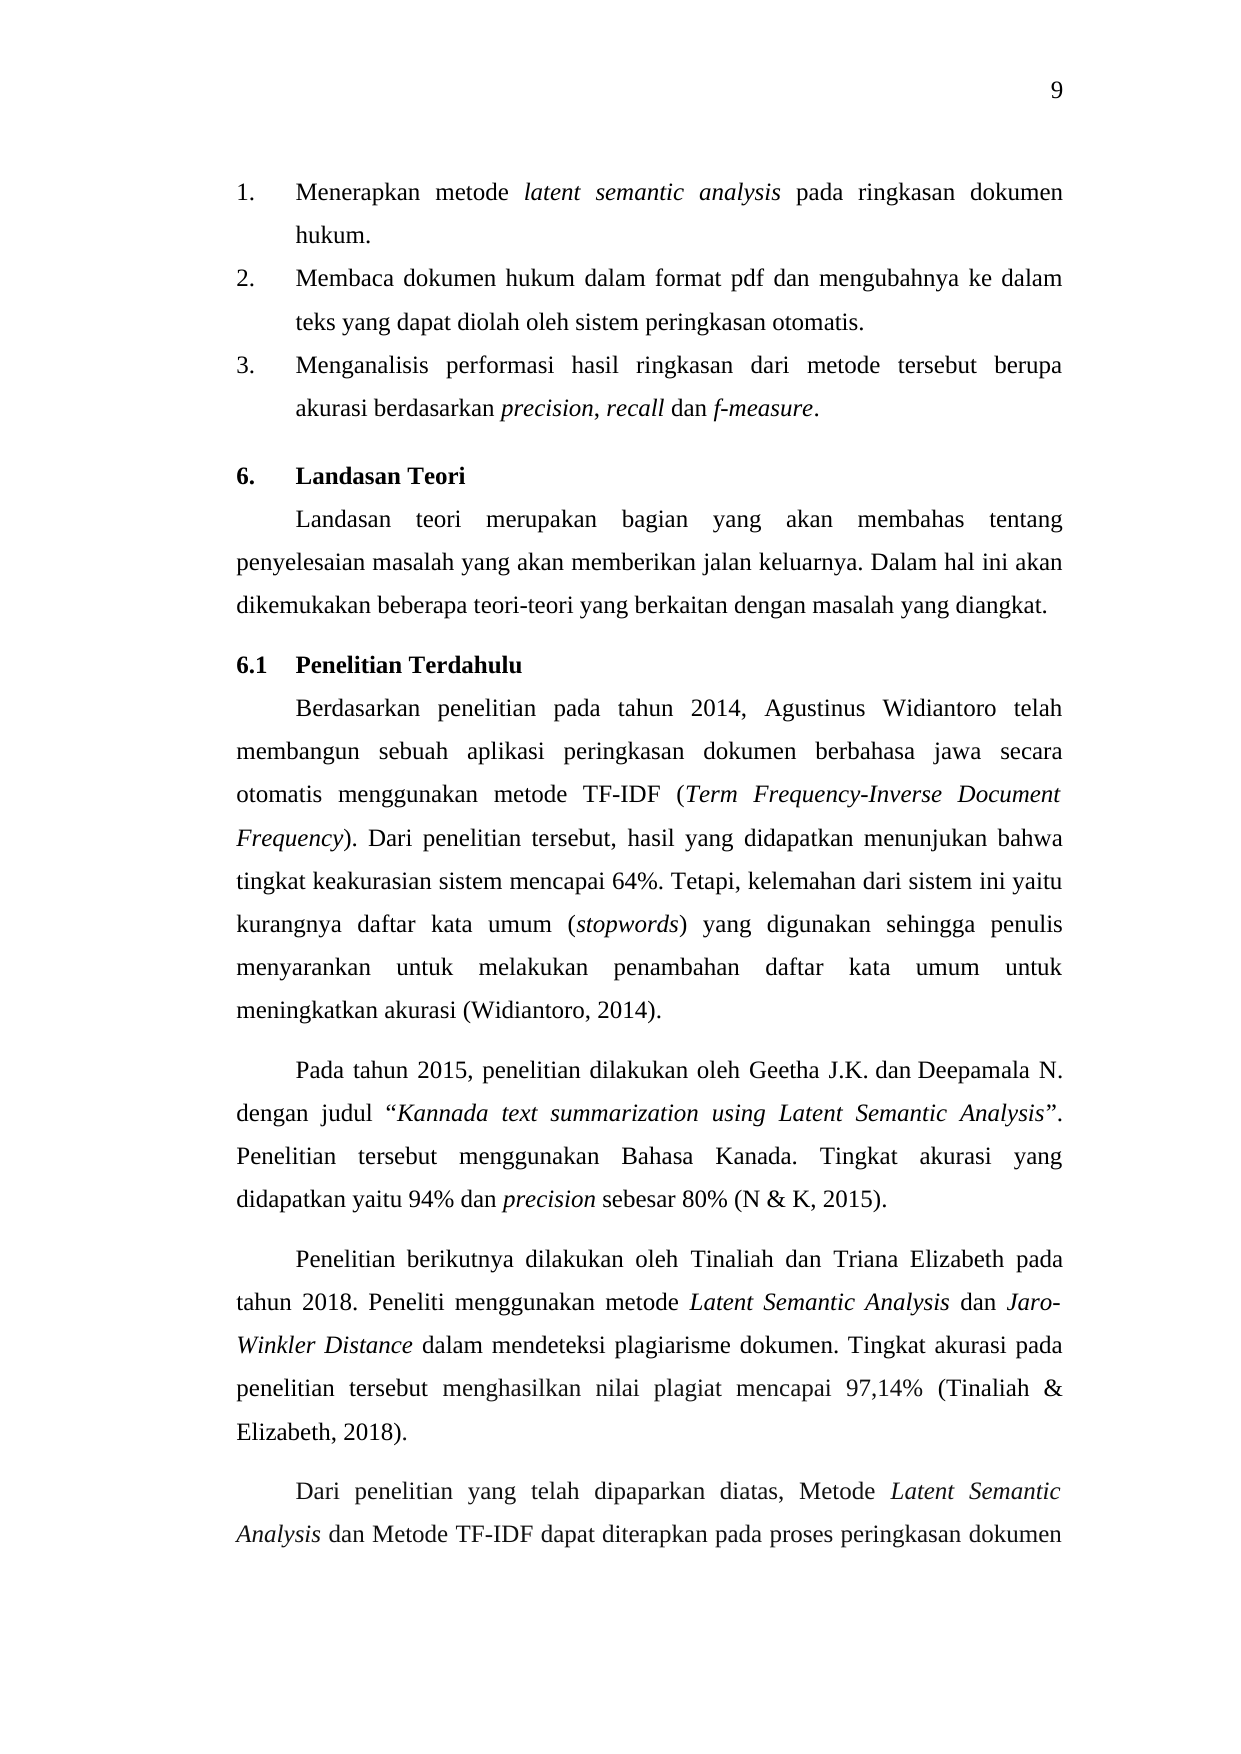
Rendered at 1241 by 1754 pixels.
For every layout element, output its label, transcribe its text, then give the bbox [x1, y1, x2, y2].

list Membaca dokumen hukum dalam format pdf dan mengubahnya ke dalam teks yang dapat diolah oleh sistem peringkasan otomatis. [236, 263, 1063, 335]
text Berdasarkan penelitian pada tahun 2014, Agustinus Widiantoro telah membangun sebuah aplikasi peringkasan dokumen berbahasa jawa secara otomatis menggunakan metode TF-IDF (Term Frequency-Inverse Document Frequency). Dari penelitian tersebut, hasil yang didapatkan menunjukan bahwa tingkat keakurasian sistem mencapai 64%. Tetapi, kelemahan dari sistem ini yaitu kurangnya daftar kata umum (stopwords) yang digunakan sehingga penulis menyarankan untuk melakukan penambahan daftar kata umum untuk meningkatkan akurasi. [236, 693, 1063, 1024]
text Landasan teori merupakan bagian yang akan membahas tentang penyelesaian masalah yang akan memberikan jalan keluarnya. Dalam hal ini akan dikemukakan beberapa teori-teori yang berkaitan dengan masalah yang diangkat. [236, 504, 1063, 619]
list Menganalisis performasi hasil ringkasan dari metode tersebut berupa akurasi berdasarkan precision, recall dan f-measure. [236, 350, 1063, 422]
subtitle Landasan Teori [236, 461, 1063, 490]
text Penelitian berikutnya dilakukan oleh Tinaliah dan Triana Elizabeth pada tahun 2018. Peneliti menggunakan metode Latent Semantic Analysis dan Jaro-Winkler Distance dalam mendeteksi plagiarisme dokumen. Tingkat akurasi pada penelitian tersebut menghasilkan nilai plagiat mencapai 97,14% . [236, 1244, 1063, 1445]
text Pada tahun 2015, penelitian dilakukan oleh Geetha J.K. dan Deepamala N. dengan judul “Kannada text summarization using Latent Semantic Analysis”. Penelitian tersebut menggunakan Bahasa Kanada. Tingkat akurasi yang didapatkan yaitu 94% dan precision sebesar 80% . [236, 1055, 1063, 1213]
list Menerapkan metode latent semantic analysis pada ringkasan dokumen hukum. [236, 177, 1063, 249]
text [236, 1476, 1063, 1520]
subtitle Penelitian Terdahulu [236, 650, 1063, 679]
